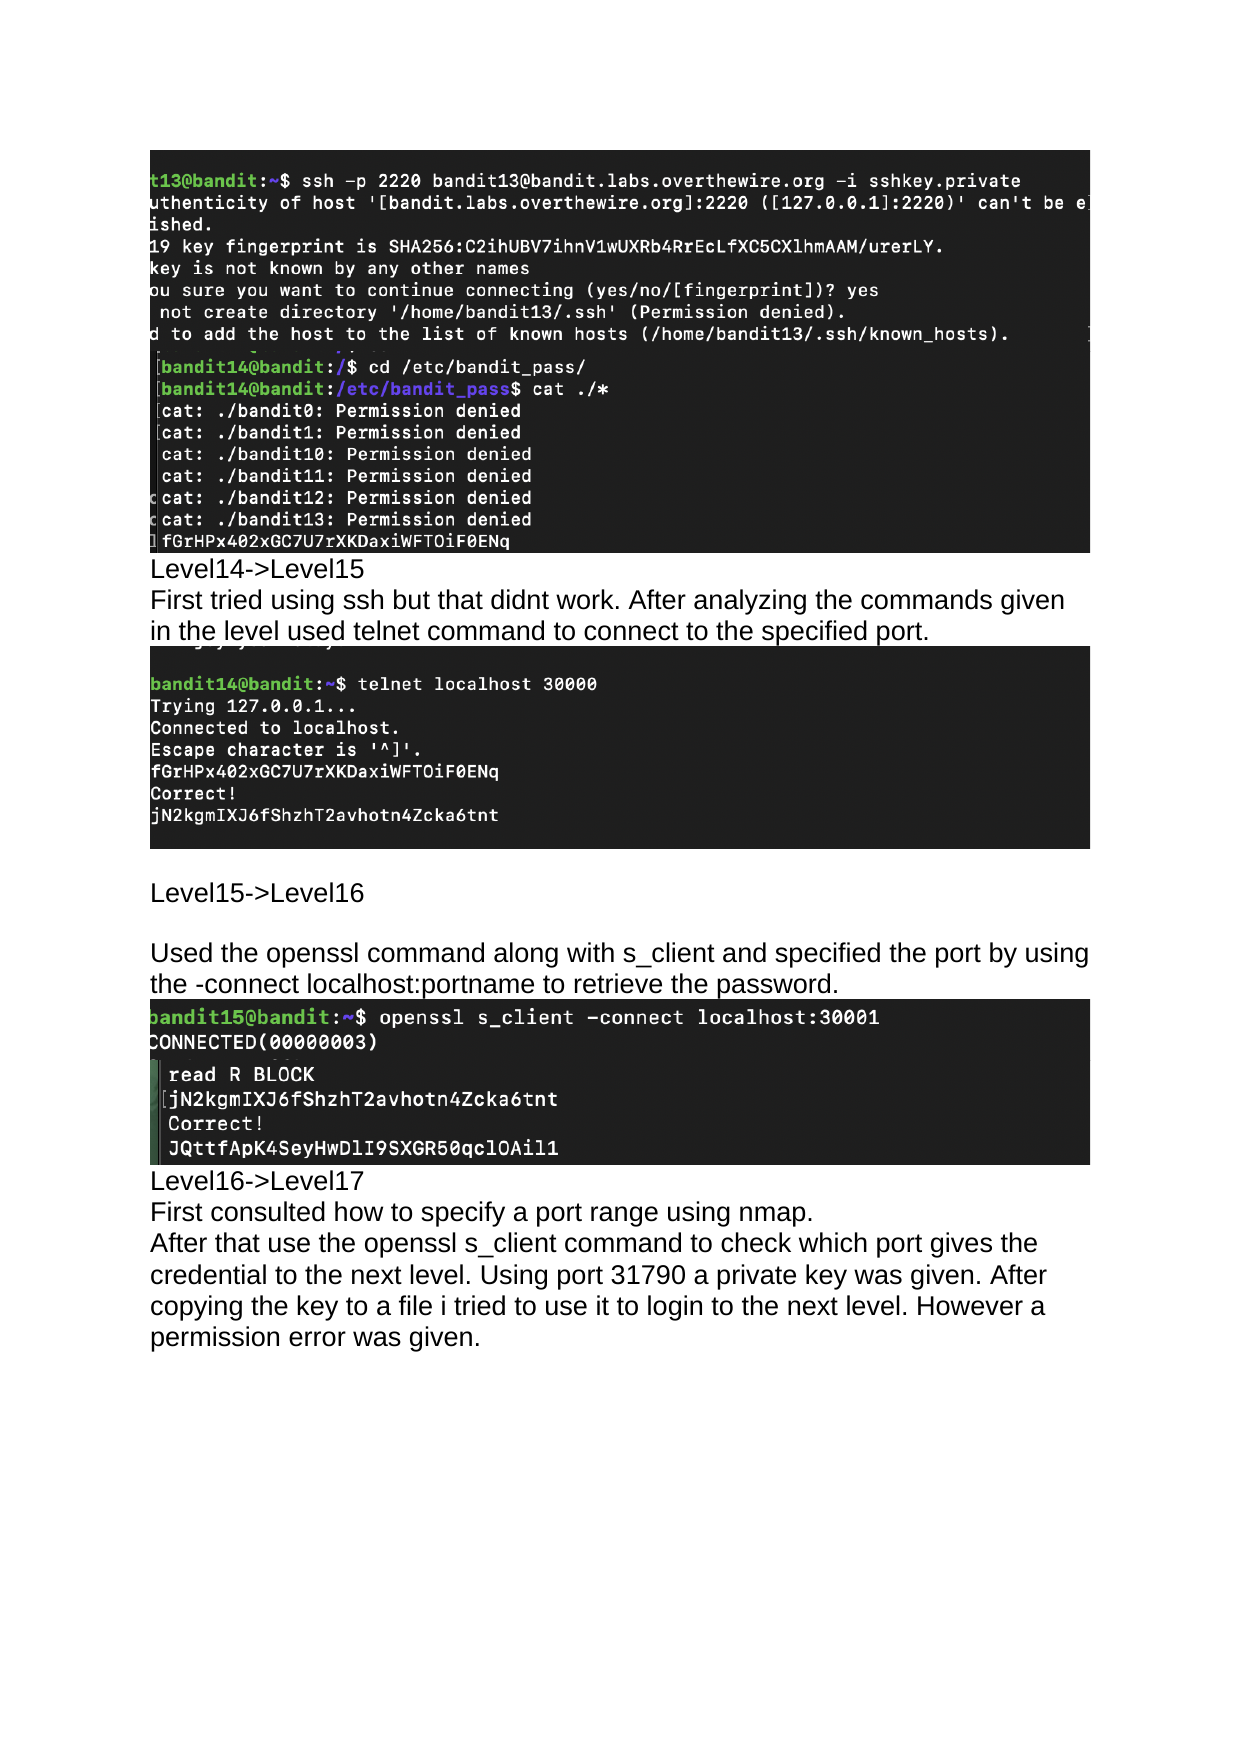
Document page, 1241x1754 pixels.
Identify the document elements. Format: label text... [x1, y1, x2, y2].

text Used the openssl command along with s_client and specified the port by using the -connect localhost:portname to retrieve the password. [150, 937, 1090, 999]
text Level16->Level17 [150, 1165, 1090, 1196]
picture [150, 150, 1091, 553]
text First tried using ssh but that didnt work. After analyzing the commands given in the level used telnet command to connect to the specified port. [150, 584, 1090, 646]
picture [150, 646, 1091, 849]
text Level15->Level16 [150, 877, 1090, 908]
text First consulted how to specify a port range using nmap. [150, 1196, 1090, 1227]
picture [150, 999, 1091, 1165]
text Level14->Level15 [150, 553, 1090, 584]
